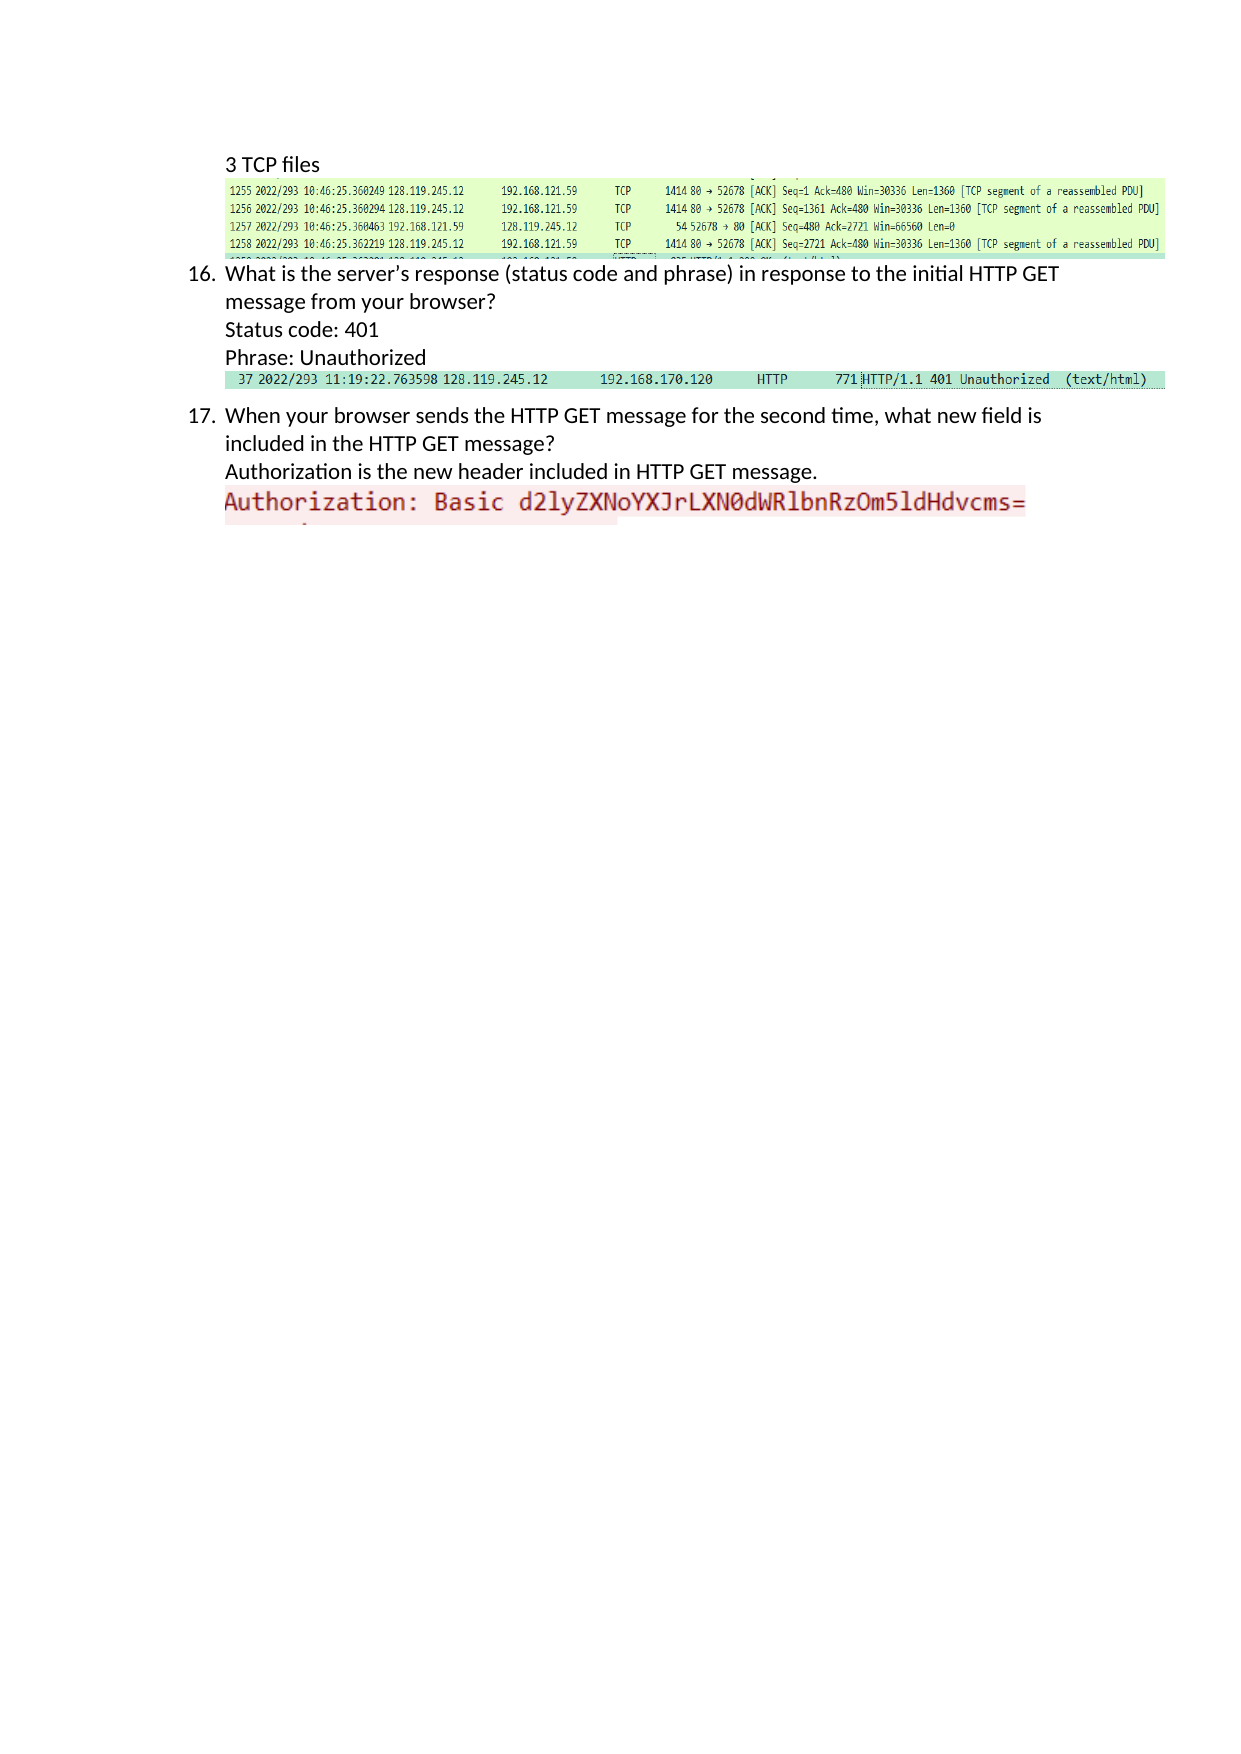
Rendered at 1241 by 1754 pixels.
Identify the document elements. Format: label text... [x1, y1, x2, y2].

picture [225, 485, 1043, 525]
text Phrase: Unauthorized [225, 343, 1090, 371]
text Status code: 401 [225, 315, 1090, 343]
picture [225, 371, 1166, 389]
text Authorization is the new header included in HTTP GET message. [225, 457, 1090, 486]
list When your browser sends the HTTP GET message for the second time, what new field is included in the HTTP GET message? [187, 401, 1090, 457]
list What is the server’s response (status code and phrase) in response to the initial HTTP GET message from your browser? [187, 259, 1090, 315]
picture [225, 178, 1166, 259]
text 3 TCP files [225, 150, 1090, 178]
